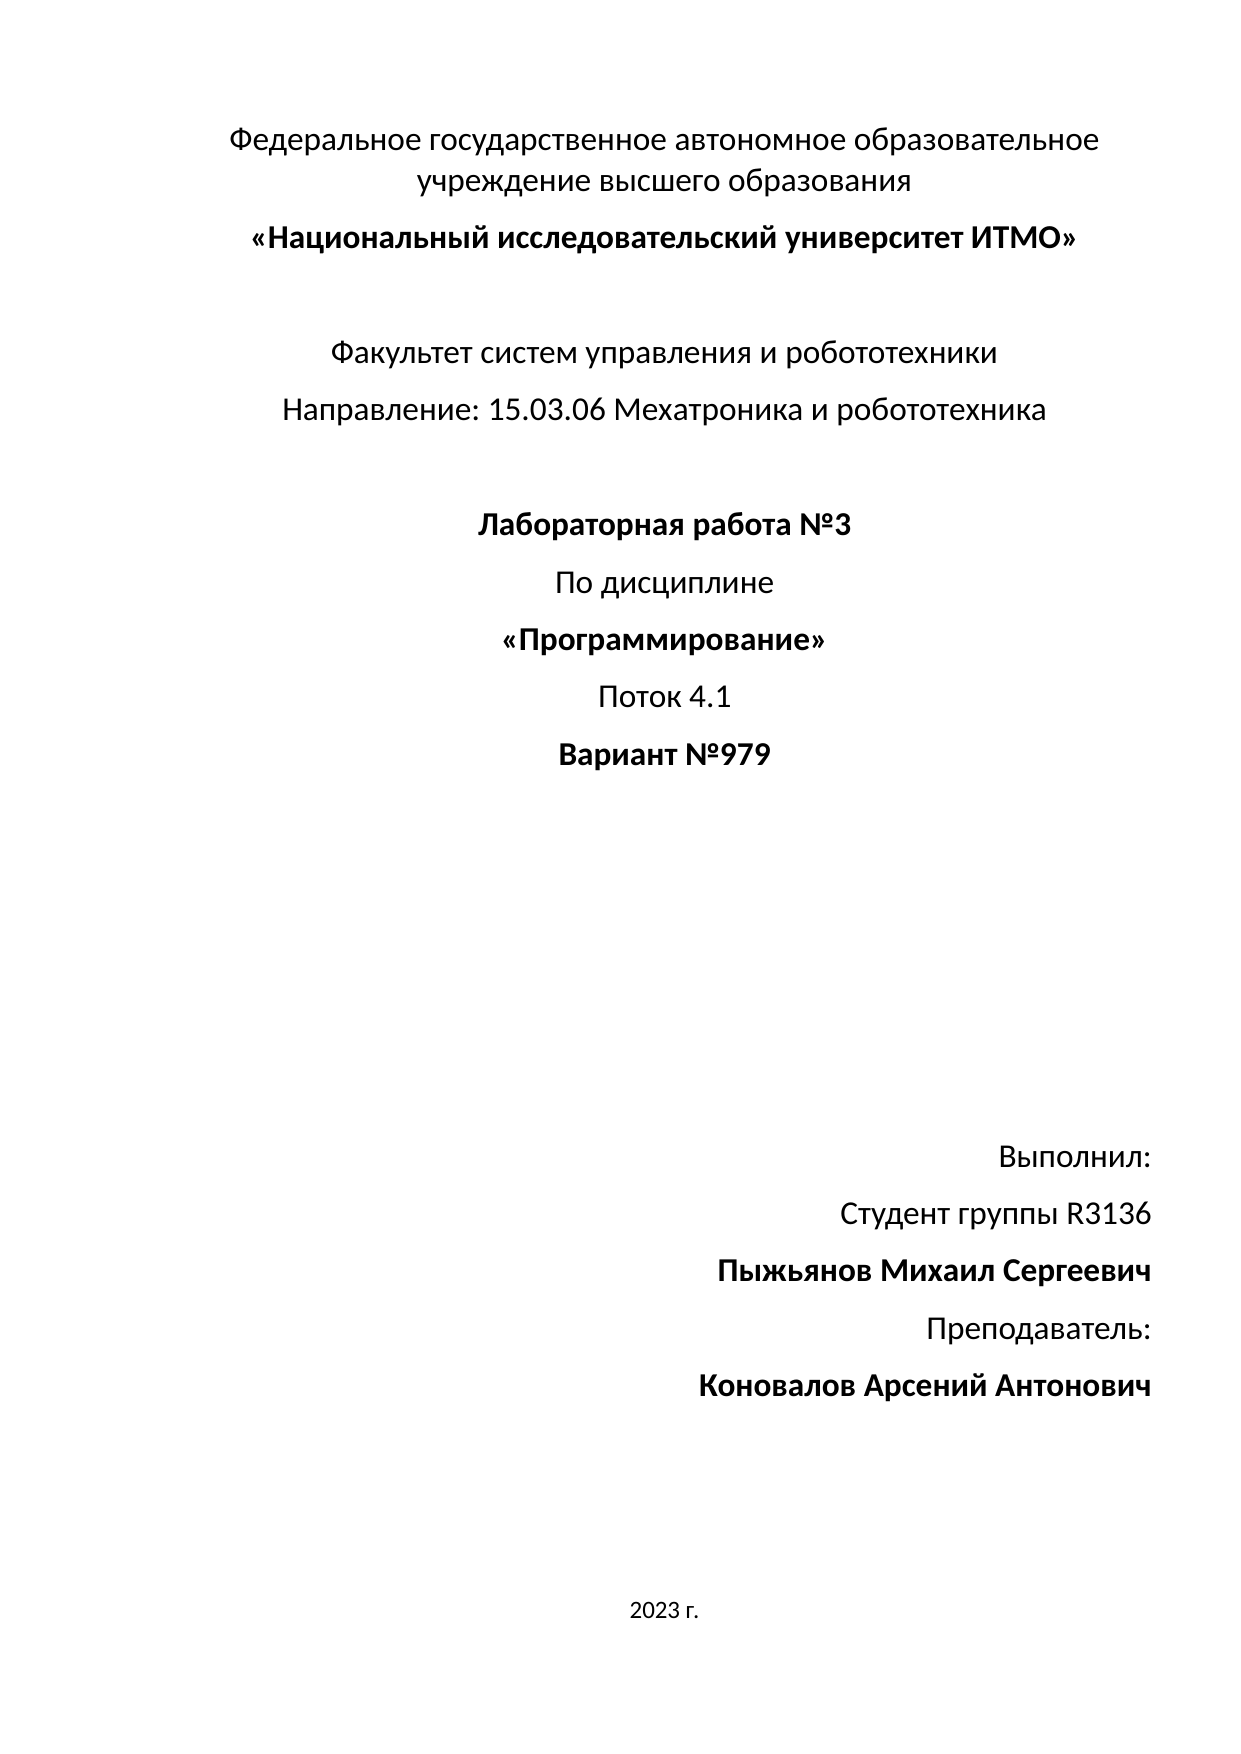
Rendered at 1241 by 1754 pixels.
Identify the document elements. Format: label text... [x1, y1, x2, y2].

text Вариант №979 [177, 733, 1152, 773]
text Коновалов Арсений Антонович [177, 1364, 1152, 1405]
text 2023 г.Задание [177, 1594, 1152, 1624]
text Факультет систем управления и робототехники [177, 331, 1152, 372]
text Лабораторная работа №3 [177, 503, 1152, 544]
text Пыжьянов Михаил Сергеевич [177, 1249, 1152, 1290]
text По дисциплине [177, 561, 1152, 601]
text Студент группы R3136 [177, 1192, 1152, 1233]
text Федеральное государственное автономное образовательное учреждение высшего образования [177, 118, 1152, 199]
text «Национальный исследовательский университет ИТМО» [177, 216, 1152, 257]
text Направление: 15.03.06 Мехатроника и робототехника [177, 388, 1152, 429]
text Выполнил: [177, 1134, 1152, 1175]
text Поток 4.1 [177, 675, 1152, 716]
text Преподаватель: [177, 1307, 1152, 1347]
text «Программирование» [177, 618, 1152, 659]
